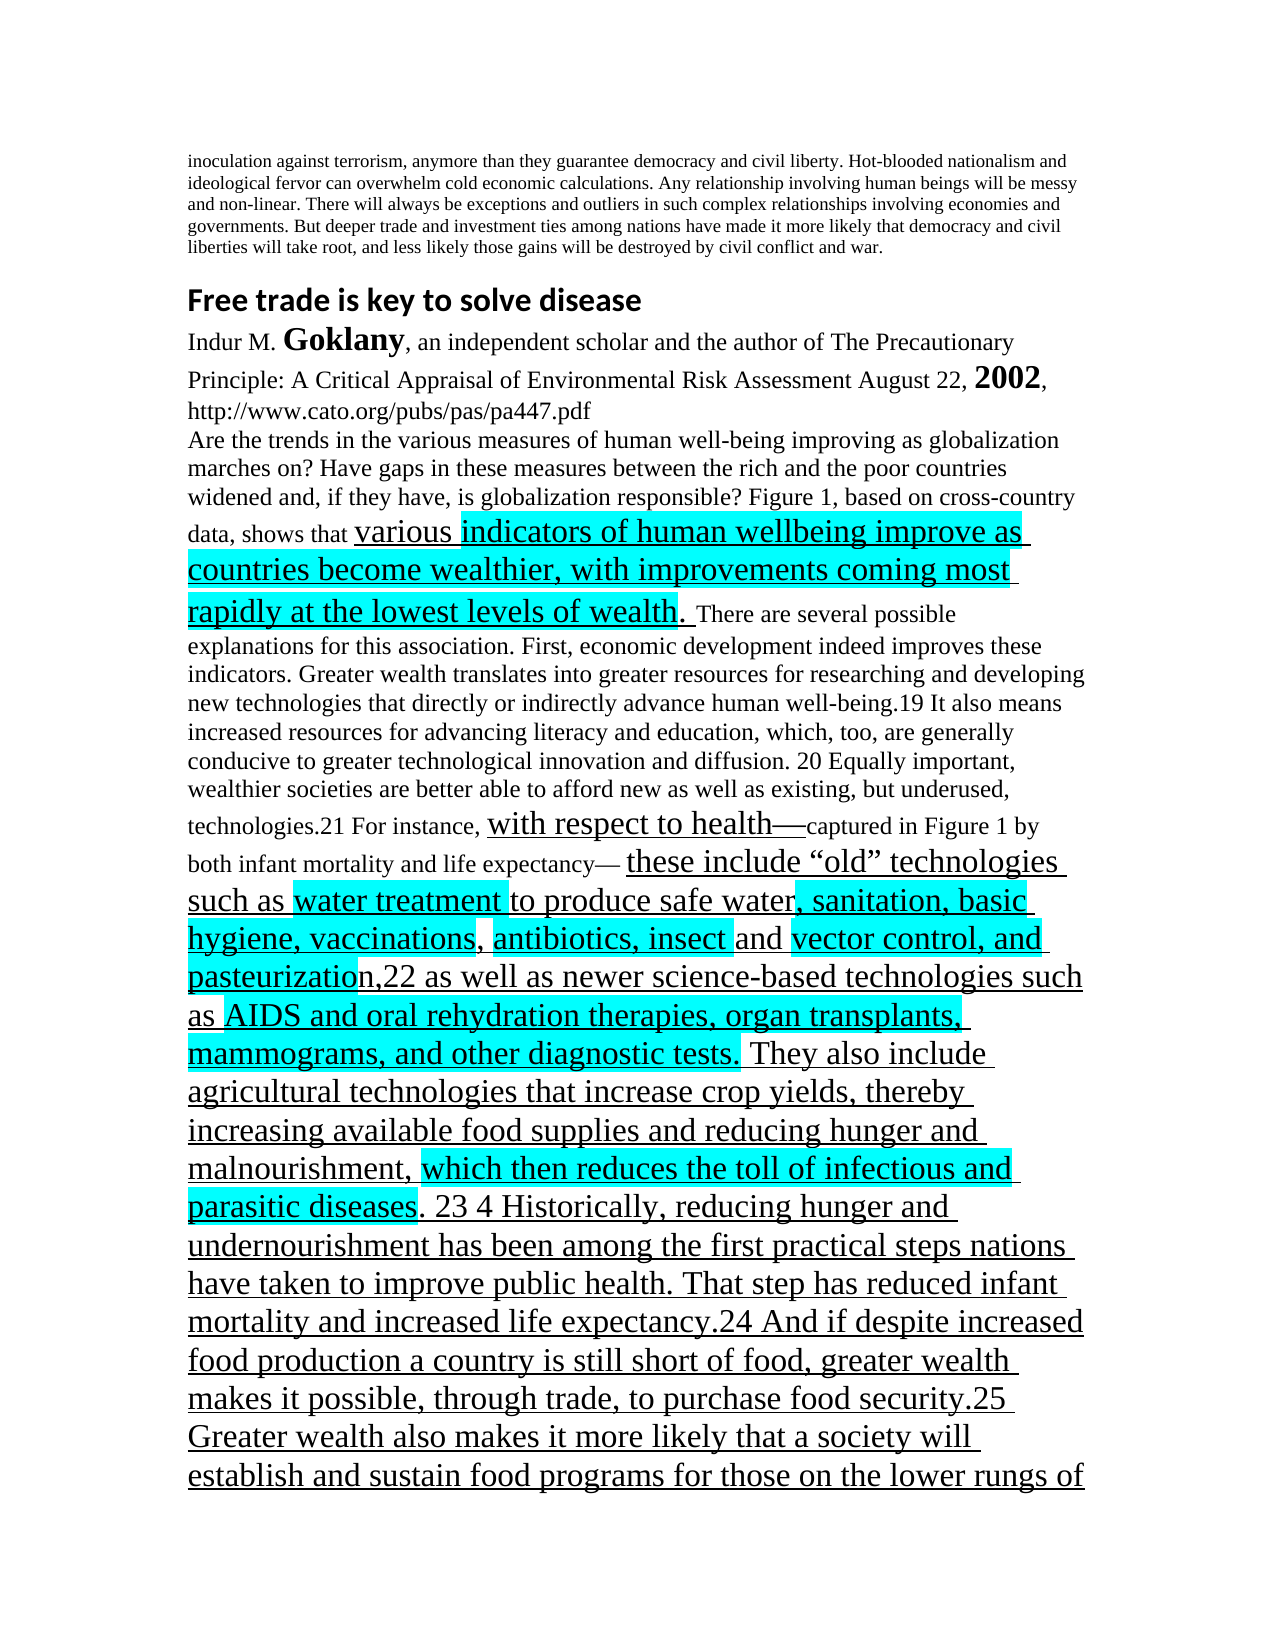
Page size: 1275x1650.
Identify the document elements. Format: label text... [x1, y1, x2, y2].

subtitle Free trade is key to solve disease [187, 279, 1087, 319]
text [187, 425, 1087, 1493]
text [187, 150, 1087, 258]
text Indur M. Goklany, an independent scholar and the author of The Precautionary Principle: A Critical Appraisal of Environmental Risk Assessment August 22, 2002, http://www.cato.org/pubs/pas/pa447.pdf [187, 319, 1087, 425]
